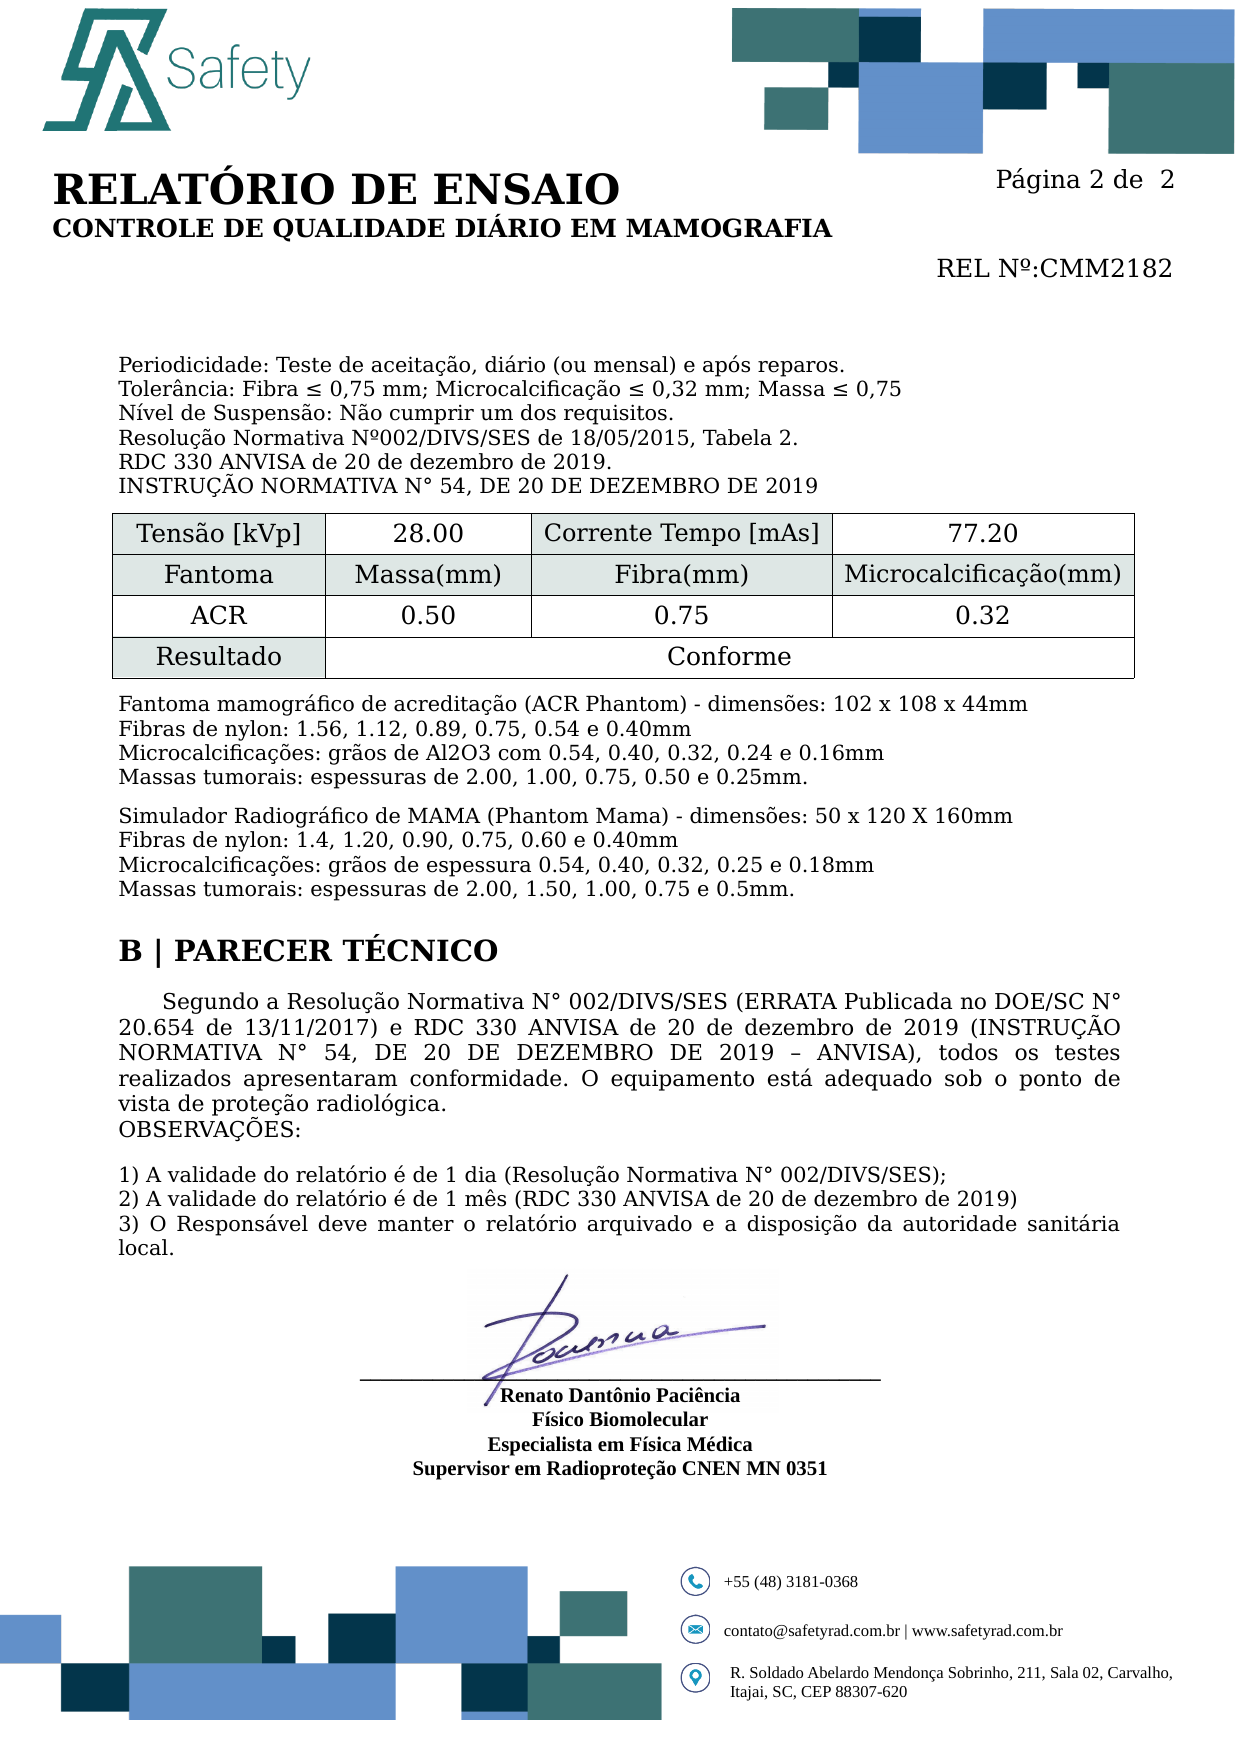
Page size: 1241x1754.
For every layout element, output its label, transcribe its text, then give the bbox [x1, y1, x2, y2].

table_header 28.00 [326, 514, 531, 554]
text Massas tumorais: espessuras de 2.00, 1.50, 1.00, 0.75 e 0.5mm. [118, 877, 1122, 901]
text Especialista em Física Médica [118, 1431, 1122, 1456]
text Periodicidade: Teste de aceitação, diário (ou mensal) e após reparos. [118, 353, 1122, 377]
text 3) O Responsável deve manter o relatório arquivado e a disposição da autoridade sanitária local. [118, 1212, 1122, 1260]
table_header Corrente Tempo [mAs] [532, 514, 832, 554]
text Massas tumorais: espessuras de 2.00, 1.00, 0.75, 0.50 e 0.25mm. [118, 765, 1122, 789]
text Fantoma mamográfico de acreditação (ACR Phantom) - dimensões: 102 x 108 x 44mm [118, 692, 1122, 717]
picture [680, 1663, 710, 1693]
text Fibras de nylon: 1.56, 1.12, 0.89, 0.75, 0.54 e 0.40mm [118, 717, 1122, 741]
table_cell 0.50 [326, 596, 531, 636]
text RDC 330 ANVISA de 20 de dezembro de 2019. [118, 450, 1122, 474]
text B | PARECER TÉCNICO [118, 934, 1122, 968]
text Nível de Suspensão: Não cumprir um dos requisitos. [118, 401, 1122, 426]
picture [467, 1268, 779, 1359]
text Renato Dantônio Paciência [118, 1383, 1122, 1407]
text Microcalcificações: grãos de Al2O3 com 0.54, 0.40, 0.32, 0.24 e 0.16mm [118, 741, 1122, 765]
table_cell Fantoma [113, 555, 325, 595]
text OBSERVAÇÕES: [118, 1117, 1122, 1142]
table_cell 0.75 [532, 596, 832, 636]
text Supervisor em Radioproteção CNEN MN 0351 [118, 1456, 1122, 1479]
table_cell Microcalcificação(mm) [833, 555, 1134, 595]
text __________________________________________________ [118, 1359, 1122, 1383]
text 2) A validade do relatório é de 1 mês (RDC 330 ANVISA de 20 de dezembro de 2019) [118, 1187, 1122, 1212]
text Tolerância: Fibra ≤ 0,75 mm; Microcalcificação ≤ 0,32 mm; Massa ≤ 0,75 [118, 377, 1122, 401]
text Resolução Normativa Nº002/DIVS/SES de 18/05/2015, Tabela 2. [118, 426, 1122, 450]
picture [680, 1614, 710, 1644]
text INSTRUÇÃO NORMATIVA N° 54, DE 20 DE DEZEMBRO DE 2019 [118, 474, 1122, 498]
table_cell Fibra(mm) [532, 555, 832, 595]
text 1) A validade do relatório é de 1 dia (Resolução Normativa N° 002/DIVS/SES); [118, 1163, 1122, 1187]
table_cell 0.32 [833, 596, 1134, 636]
table_header 77.20 [833, 514, 1134, 554]
text Simulador Radiográfico de MAMA (Phantom Mama) - dimensões: 50 x 120 X 160mm [118, 804, 1122, 828]
picture [0, 1566, 662, 1720]
text Fibras de nylon: 1.4, 1.20, 0.90, 0.75, 0.60 e 0.40mm [118, 828, 1122, 853]
table_cell Resultado [113, 638, 325, 677]
text Segundo a Resolução Normativa N° 002/DIVS/SES (ERRATA Publicada no DOE/SC N° 20.654 de 13/11/2017) e RDC 330 ANVISA de 20 de dezembro de 2019 (INSTRUÇÃO NORMATIVA N° 54, DE 20 DE DEZEMBRO DE 2019 – ANVISA), todos os testes realizados apresentaram conformidade. O equipamento está adequado sob o ponto de vista de proteção radiológica. [118, 989, 1122, 1117]
picture [680, 1566, 710, 1596]
picture [731, 8, 1235, 154]
text Físico Biomolecular [118, 1407, 1122, 1431]
table_cell Conforme [326, 638, 1134, 677]
picture [42, 8, 311, 131]
table_header Tensão [kVp] [113, 514, 325, 554]
table_cell Massa(mm) [326, 555, 531, 595]
table_cell ACR [113, 596, 325, 636]
text Microcalcificações: grãos de espessura 0.54, 0.40, 0.32, 0.25 e 0.18mm [118, 853, 1122, 877]
